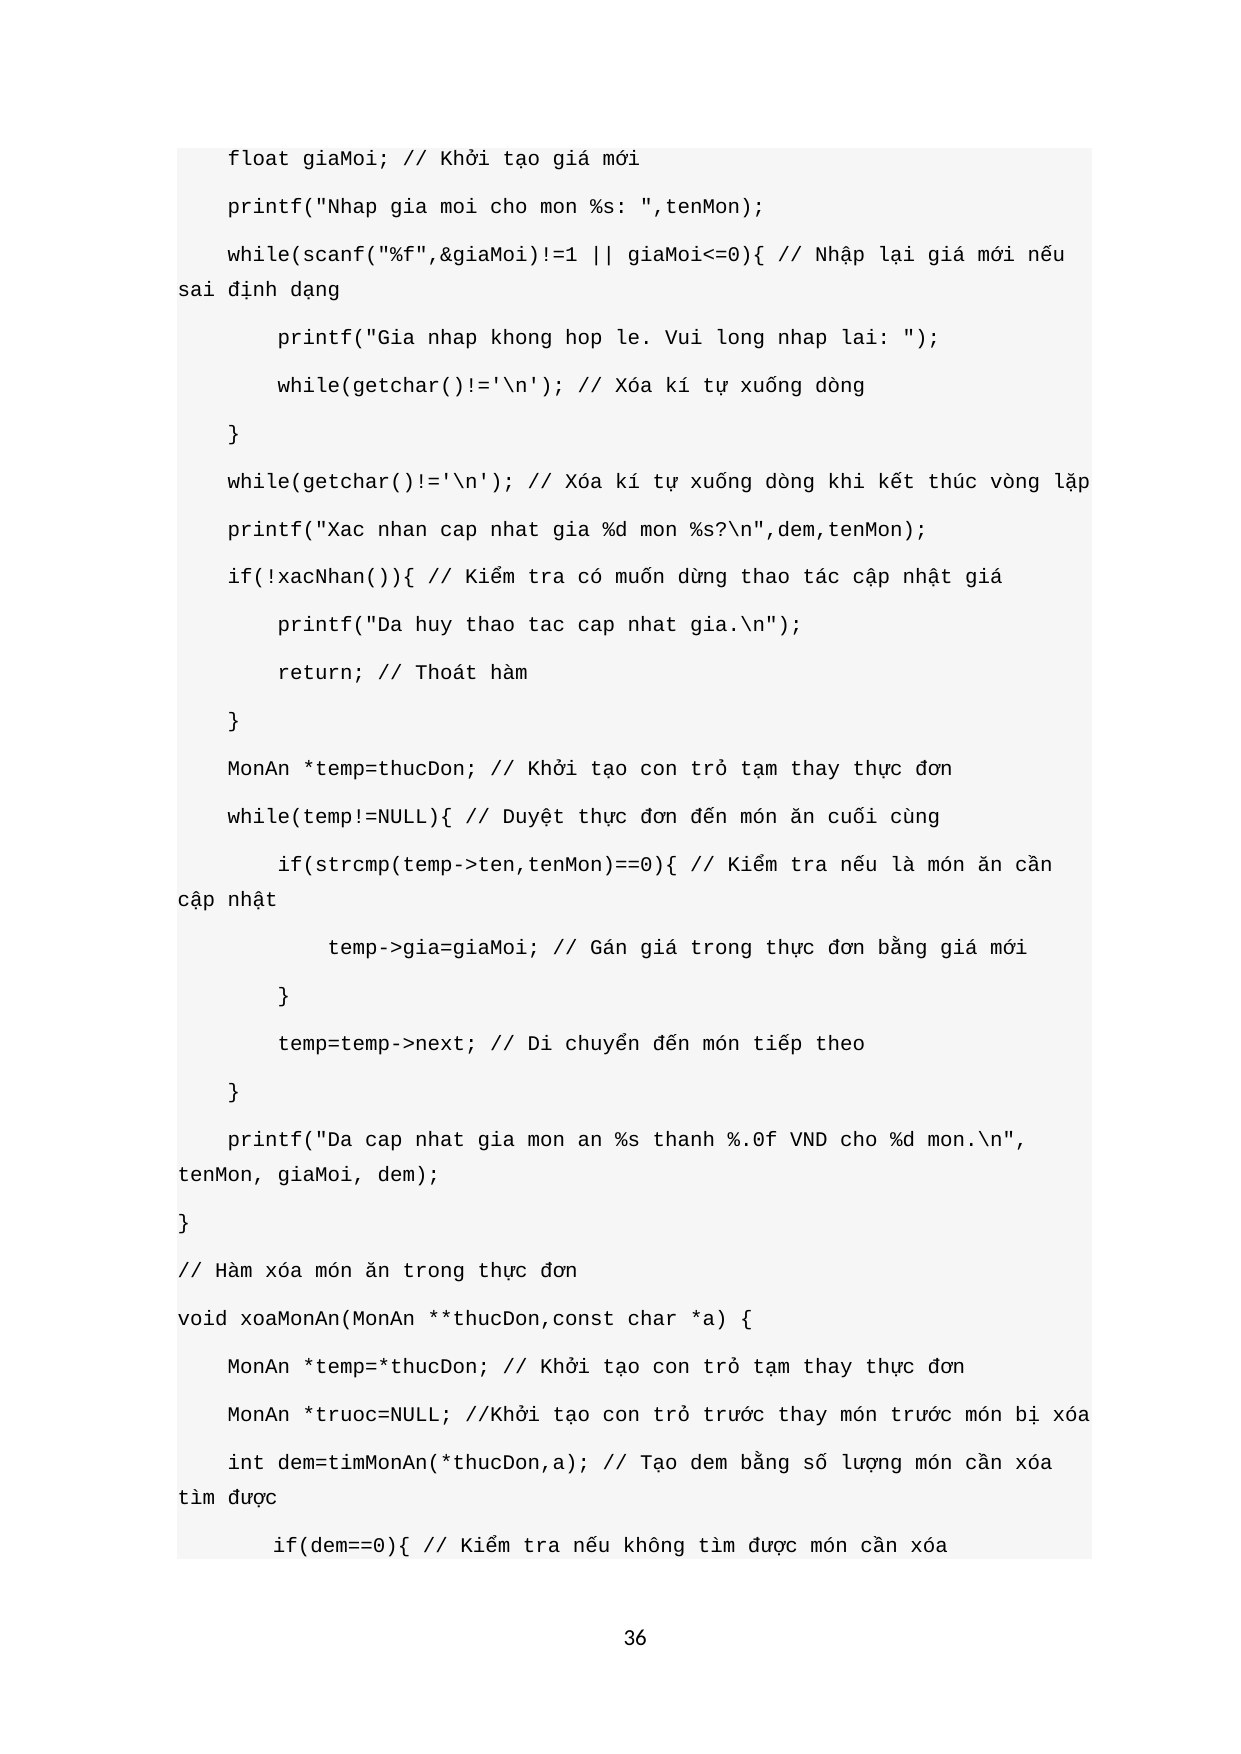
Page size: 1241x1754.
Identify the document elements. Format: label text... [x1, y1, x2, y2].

text } [177, 1081, 1092, 1105]
text while(temp!=NULL){ // Duyệt thực đơn đến món ăn cuối cùng [177, 806, 1092, 830]
text temp->gia=giaMoi; // Gán giá trong thực đơn bằng giá mới [177, 937, 1092, 961]
text return; // Thoát hàm [177, 662, 1092, 686]
text } [177, 423, 1092, 446]
text while(getchar()!='\n'); // Xóa kí tự xuống dòng khi kết thúc vòng lặp [177, 471, 1092, 494]
text while(getchar()!='\n'); // Xóa kí tự xuống dòng [177, 375, 1092, 398]
text MonAn *temp=*thucDon; // Khởi tạo con trỏ tạm thay thực đơn [177, 1356, 1092, 1380]
text int dem=timMonAn(*thucDon,a); // Tạo dem bằng số lượng món cần xóa tìm được [177, 1452, 1092, 1511]
text if(!xacNhan()){ // Kiểm tra có muốn dừng thao tác cập nhật giá [177, 566, 1092, 590]
text } [177, 1212, 1092, 1236]
text if(dem==0){ // Kiểm tra nếu không tìm được món cần xóa [177, 1535, 1092, 1559]
text float giaMoi; // Khởi tạo giá mới [177, 148, 1092, 171]
text printf("Da huy thao tac cap nhat gia.\n"); [177, 614, 1092, 638]
text while(scanf("%f",&giaMoi)!=1 || giaMoi<=0){ // Nhập lại giá mới nếu sai định dạng [177, 243, 1092, 303]
text MonAn *truoc=NULL; //Khởi tạo con trỏ trước thay món trước món bị xóa [177, 1404, 1092, 1428]
text printf("Xac nhan cap nhat gia %d mon %s?\n",dem,tenMon); [177, 518, 1092, 542]
text // Hàm xóa món ăn trong thực đơn [177, 1260, 1092, 1284]
text void xoaMonAn(MonAn **thucDon,const char *a) { [177, 1308, 1092, 1332]
text temp=temp->next; // Di chuyển đến món tiếp theo [177, 1033, 1092, 1057]
text } [177, 710, 1092, 734]
text } [177, 985, 1092, 1009]
text printf("Da cap nhat gia mon an %s thanh %.0f VND cho %d mon.\n", tenMon, giaMoi, dem); [177, 1129, 1092, 1188]
text if(strcmp(temp->ten,tenMon)==0){ // Kiểm tra nếu là món ăn cần cập nhật [177, 854, 1092, 913]
text printf("Gia nhap khong hop le. Vui long nhap lai: "); [177, 327, 1092, 351]
text printf("Nhap gia moi cho mon %s: ",tenMon); [177, 196, 1092, 219]
text MonAn *temp=thucDon; // Khởi tạo con trỏ tạm thay thực đơn [177, 758, 1092, 782]
